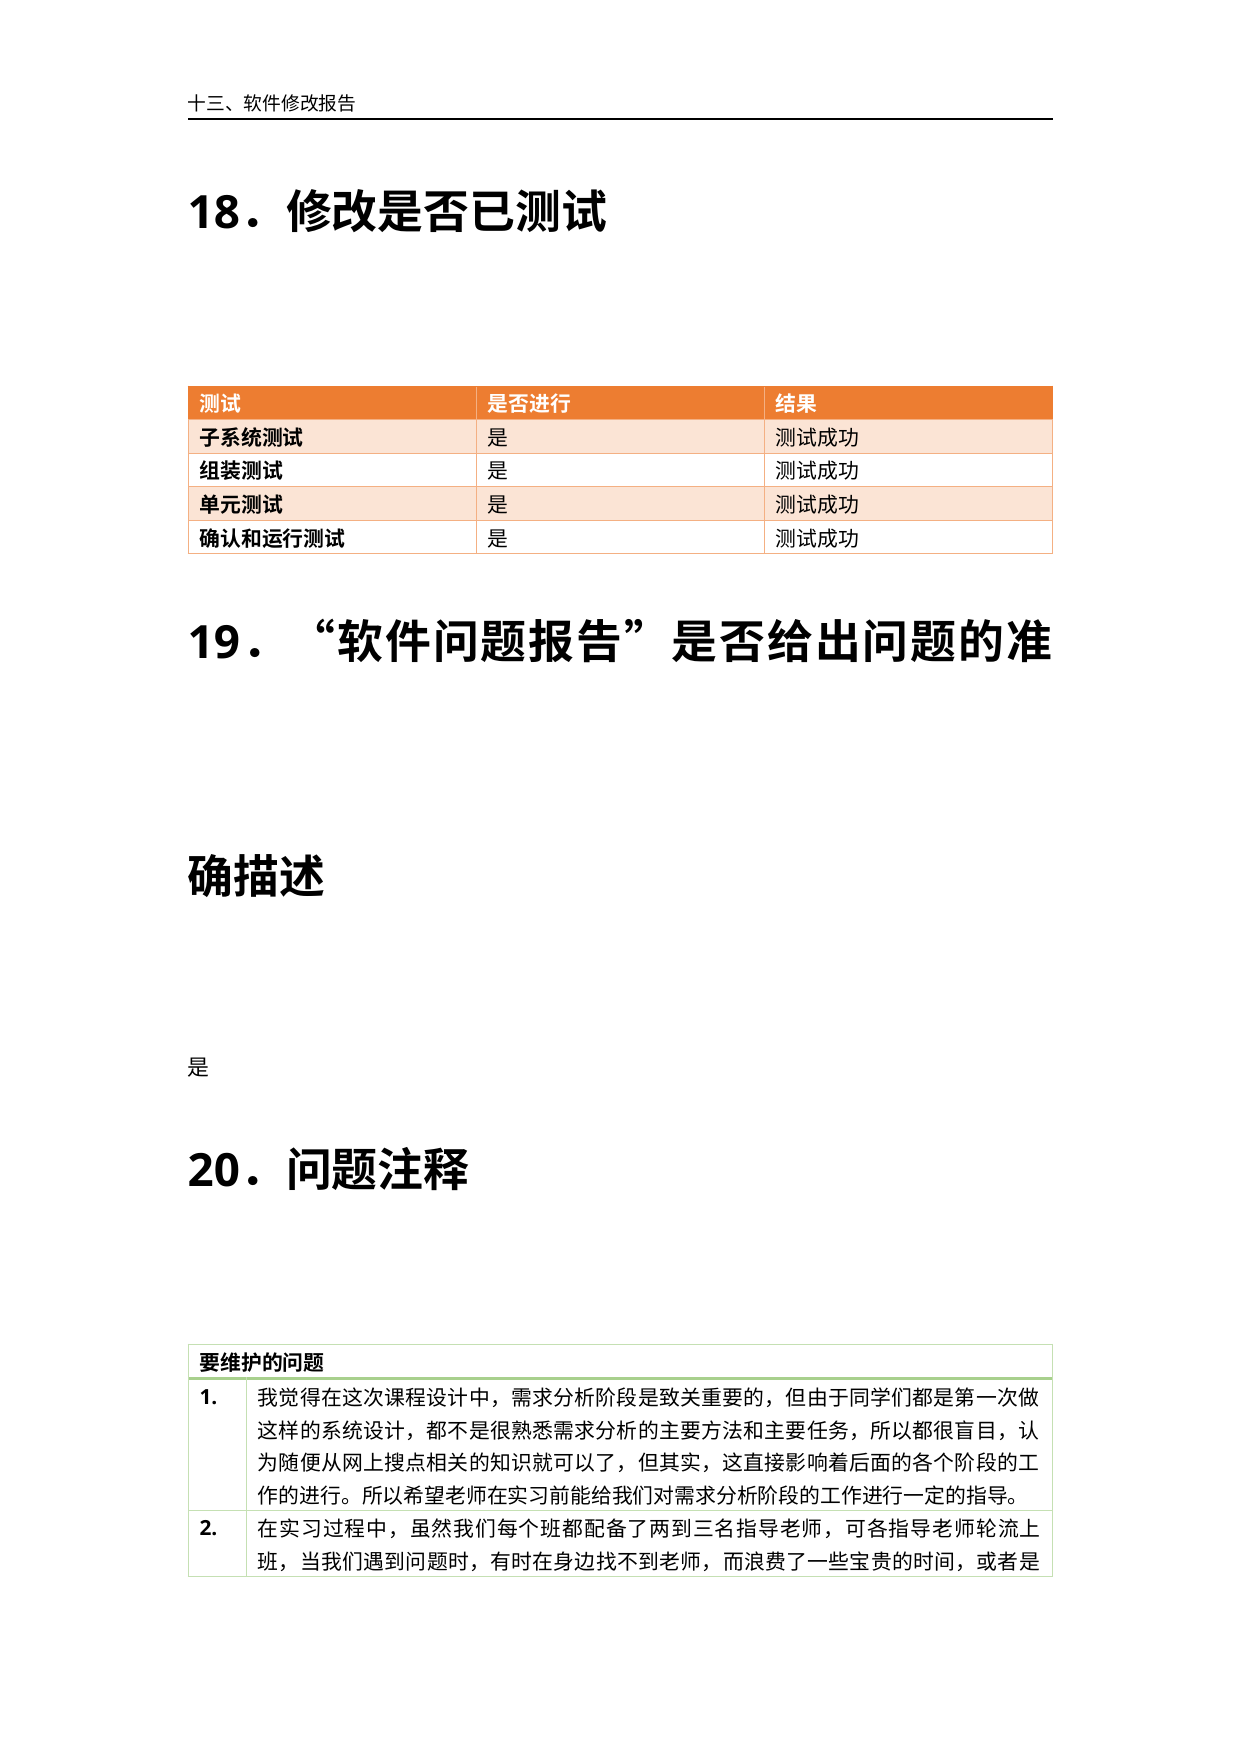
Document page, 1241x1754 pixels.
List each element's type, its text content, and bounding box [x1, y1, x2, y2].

subtitle 20．问题注释 [187, 1118, 1053, 1215]
table_cell 测试成功 [765, 521, 1052, 553]
subtitle 18．修改是否已测试 [187, 160, 1053, 257]
table_cell 测试成功 [765, 420, 1052, 453]
table_cell 单元测试 [189, 487, 476, 520]
table_cell 2. [189, 1511, 246, 1576]
table_cell 是 [477, 420, 764, 453]
table_cell 我觉得在这次课程设计中，需求分析阶段是致关重要的，但由于同学们都是第一次做这样的系统设计，都不是很熟悉需求分析的主要方法和主要任务，所以都很盲目，认为随便从网上搜点相关的知识就可以了，但其实，这直接影响着后面的各个阶段的工作的进行。所以希望老师在实习前能给我们对需求分析阶段的工作进行一定的指导。 [247, 1380, 1052, 1510]
table_cell 测试成功 [765, 454, 1052, 486]
table_header 要维护的问题 [189, 1345, 1052, 1377]
table_cell 组装测试 [189, 454, 476, 486]
table_cell 是 [477, 487, 764, 520]
table_cell 确认和运行测试 [189, 521, 476, 553]
table_cell 是 [477, 454, 764, 486]
subtitle 19．“软件问题报告”是否给出问题的准确描述 [187, 590, 1053, 922]
table_cell 测试成功 [765, 487, 1052, 520]
text 是 [187, 1050, 1053, 1082]
table_cell 是 [477, 521, 764, 553]
table_header 结果 [765, 387, 1052, 419]
table_cell 子系统测试 [189, 420, 476, 453]
table_header 测试 [189, 387, 476, 419]
table_header 是否进行 [477, 387, 764, 419]
table_cell 1. [189, 1380, 246, 1510]
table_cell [247, 1511, 1052, 1576]
